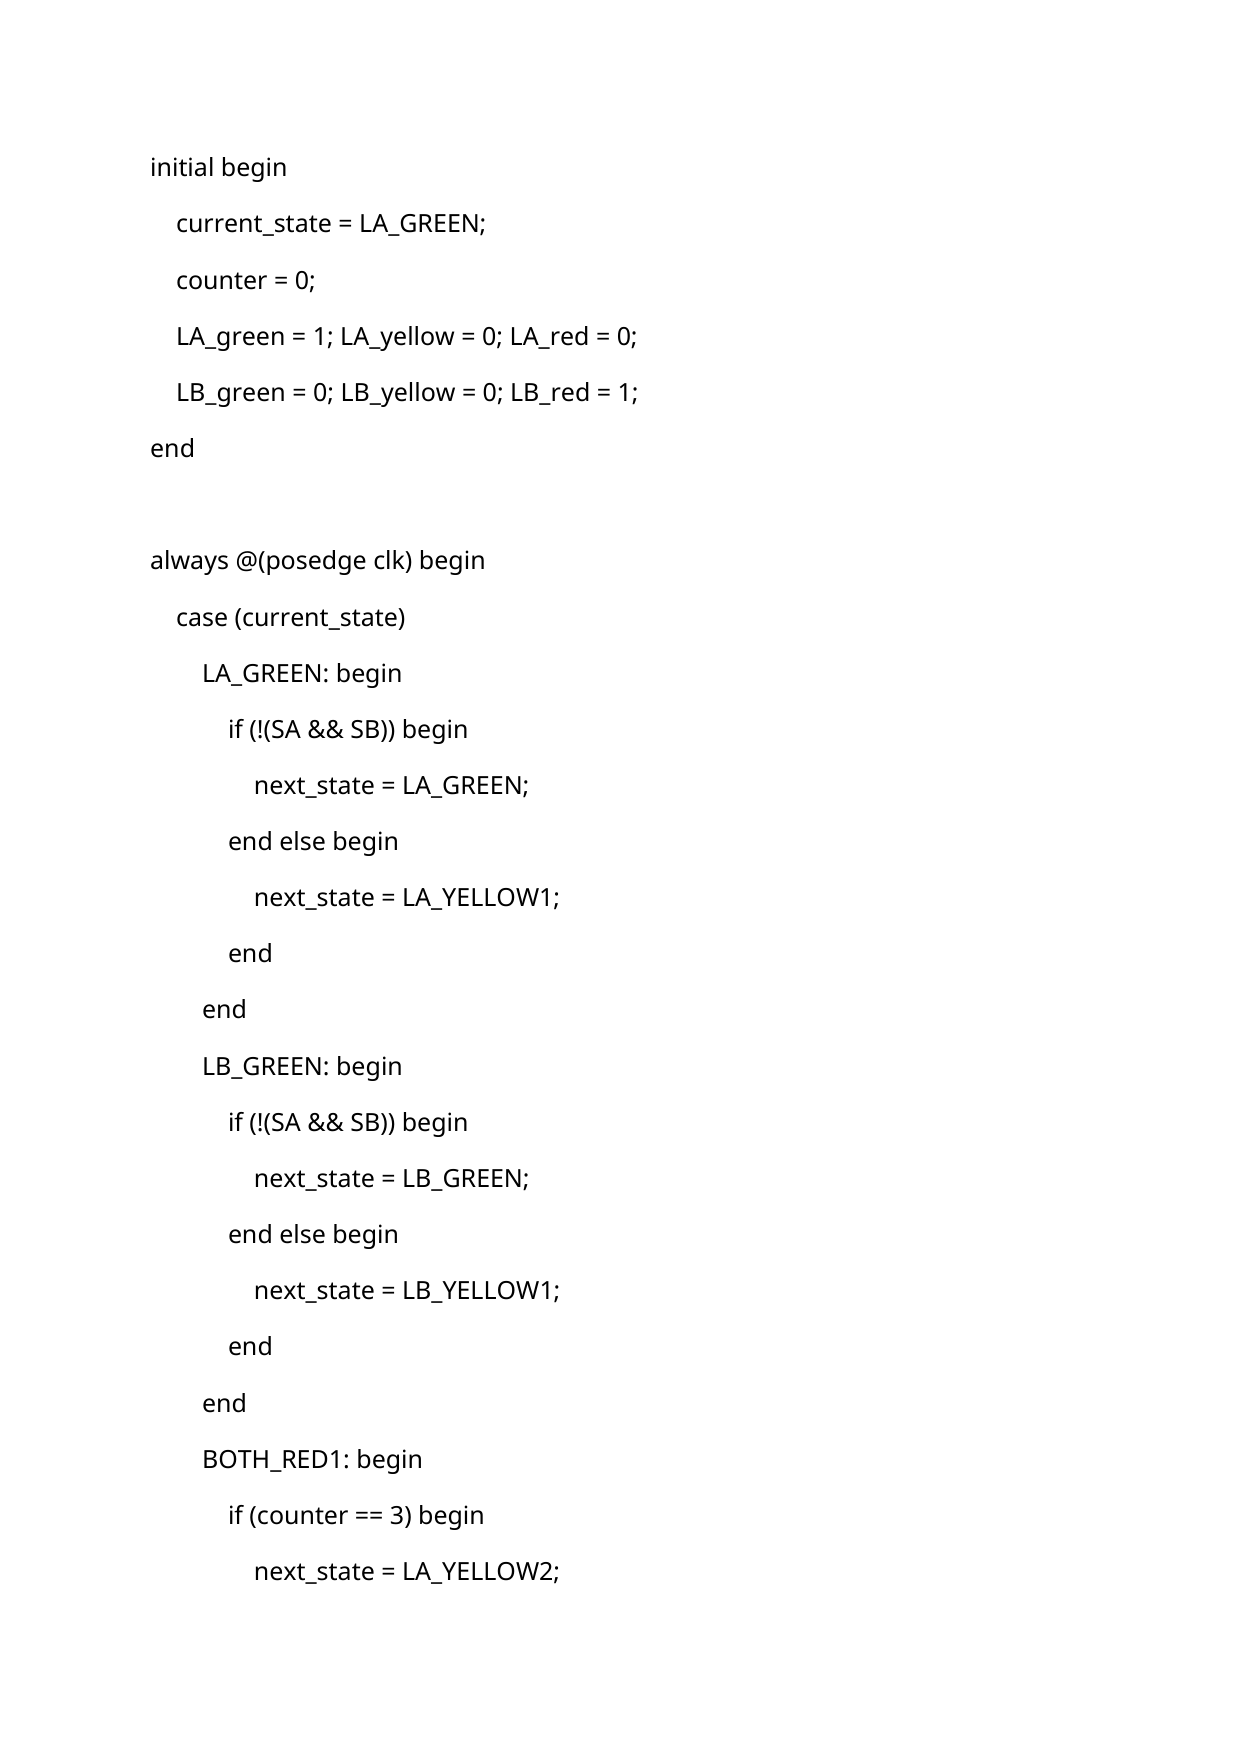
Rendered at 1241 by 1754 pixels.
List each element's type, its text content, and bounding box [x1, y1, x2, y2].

text end [150, 992, 1090, 1026]
text current_state = LA_GREEN; [150, 206, 1090, 240]
text end [150, 1385, 1090, 1419]
text BOTH_RED1: begin [150, 1441, 1090, 1475]
text initial begin [150, 150, 1090, 184]
text LA_green = 1; LA_yellow = 0; LA_red = 0; [150, 318, 1090, 352]
text LB_GREEN: begin [150, 1048, 1090, 1082]
text end [150, 1329, 1090, 1363]
text next_state = LB_GREEN; [150, 1161, 1090, 1195]
text LB_green = 0; LB_yellow = 0; LB_red = 1; [150, 374, 1090, 409]
text case (current_state) [150, 599, 1090, 633]
text next_state = LA_YELLOW1; [150, 880, 1090, 914]
text if (!(SA && SB)) begin [150, 711, 1090, 746]
text end else begin [150, 824, 1090, 858]
text next_state = LA_GREEN; [150, 768, 1090, 802]
text LA_GREEN: begin [150, 655, 1090, 689]
text end else begin [150, 1217, 1090, 1251]
text always @(posedge clk) begin [150, 543, 1090, 577]
text if (counter == 3) begin [150, 1497, 1090, 1532]
text next_state = LB_YELLOW1; [150, 1273, 1090, 1307]
text next_state = LA_YELLOW2; [150, 1554, 1090, 1588]
text counter = 0; [150, 262, 1090, 296]
text end [150, 936, 1090, 970]
text if (!(SA && SB)) begin [150, 1104, 1090, 1138]
text end [150, 431, 1090, 465]
